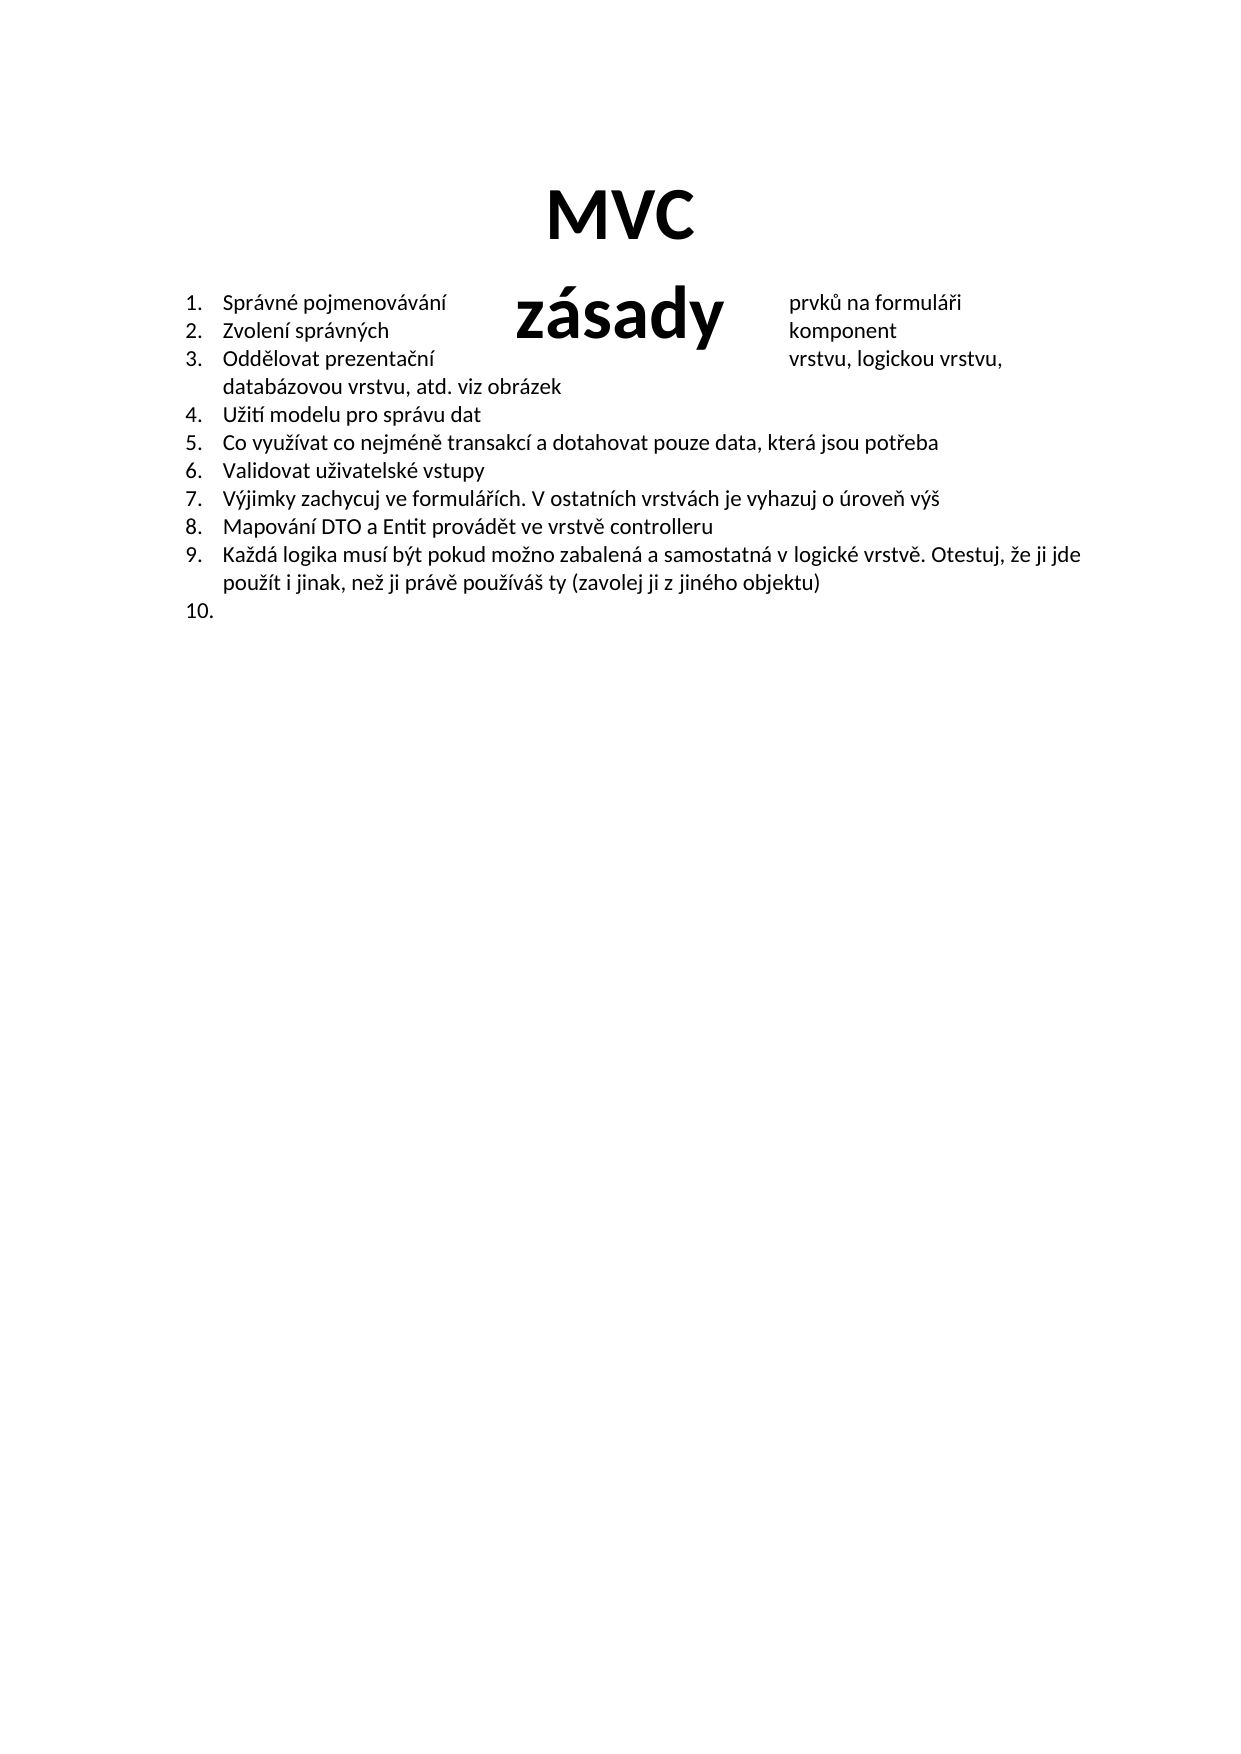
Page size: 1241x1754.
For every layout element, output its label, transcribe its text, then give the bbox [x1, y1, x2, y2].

list Každá logika musí být pokud možno zabalená a samostatná v logické vrstvě. Otestuj, že ji jde použít i jinak, než ji právě používáš ty (zavolej ji z jiného objektu) [185, 540, 1093, 596]
list Mapování DTO a Entit provádět ve vrstvě controlleru [185, 512, 1093, 540]
list Oddělovat prezentační vrstvu, logickou vrstvu, databázovou vrstvu, atd. viz obrázek [185, 344, 1093, 400]
list Správné pojmenovávání prvků na formuláři [685, 288, 1093, 316]
list Zvolení správných komponent [708, 316, 1093, 344]
list Co využívat co nejméně transakcí a dotahovat pouze data, která jsou potřeba [185, 428, 1093, 456]
list Zvolení správných komponent [185, 316, 702, 344]
list Validovat uživatelské vstupy [185, 456, 1093, 484]
list Správné pojmenovávání prvků na formuláři [185, 288, 675, 316]
list Výjimky zachycuj ve formulářích. V ostatních vrstvách je vyhazuj o úroveň výš [185, 484, 1093, 512]
list Užití modelu pro správu dat [185, 400, 1093, 428]
